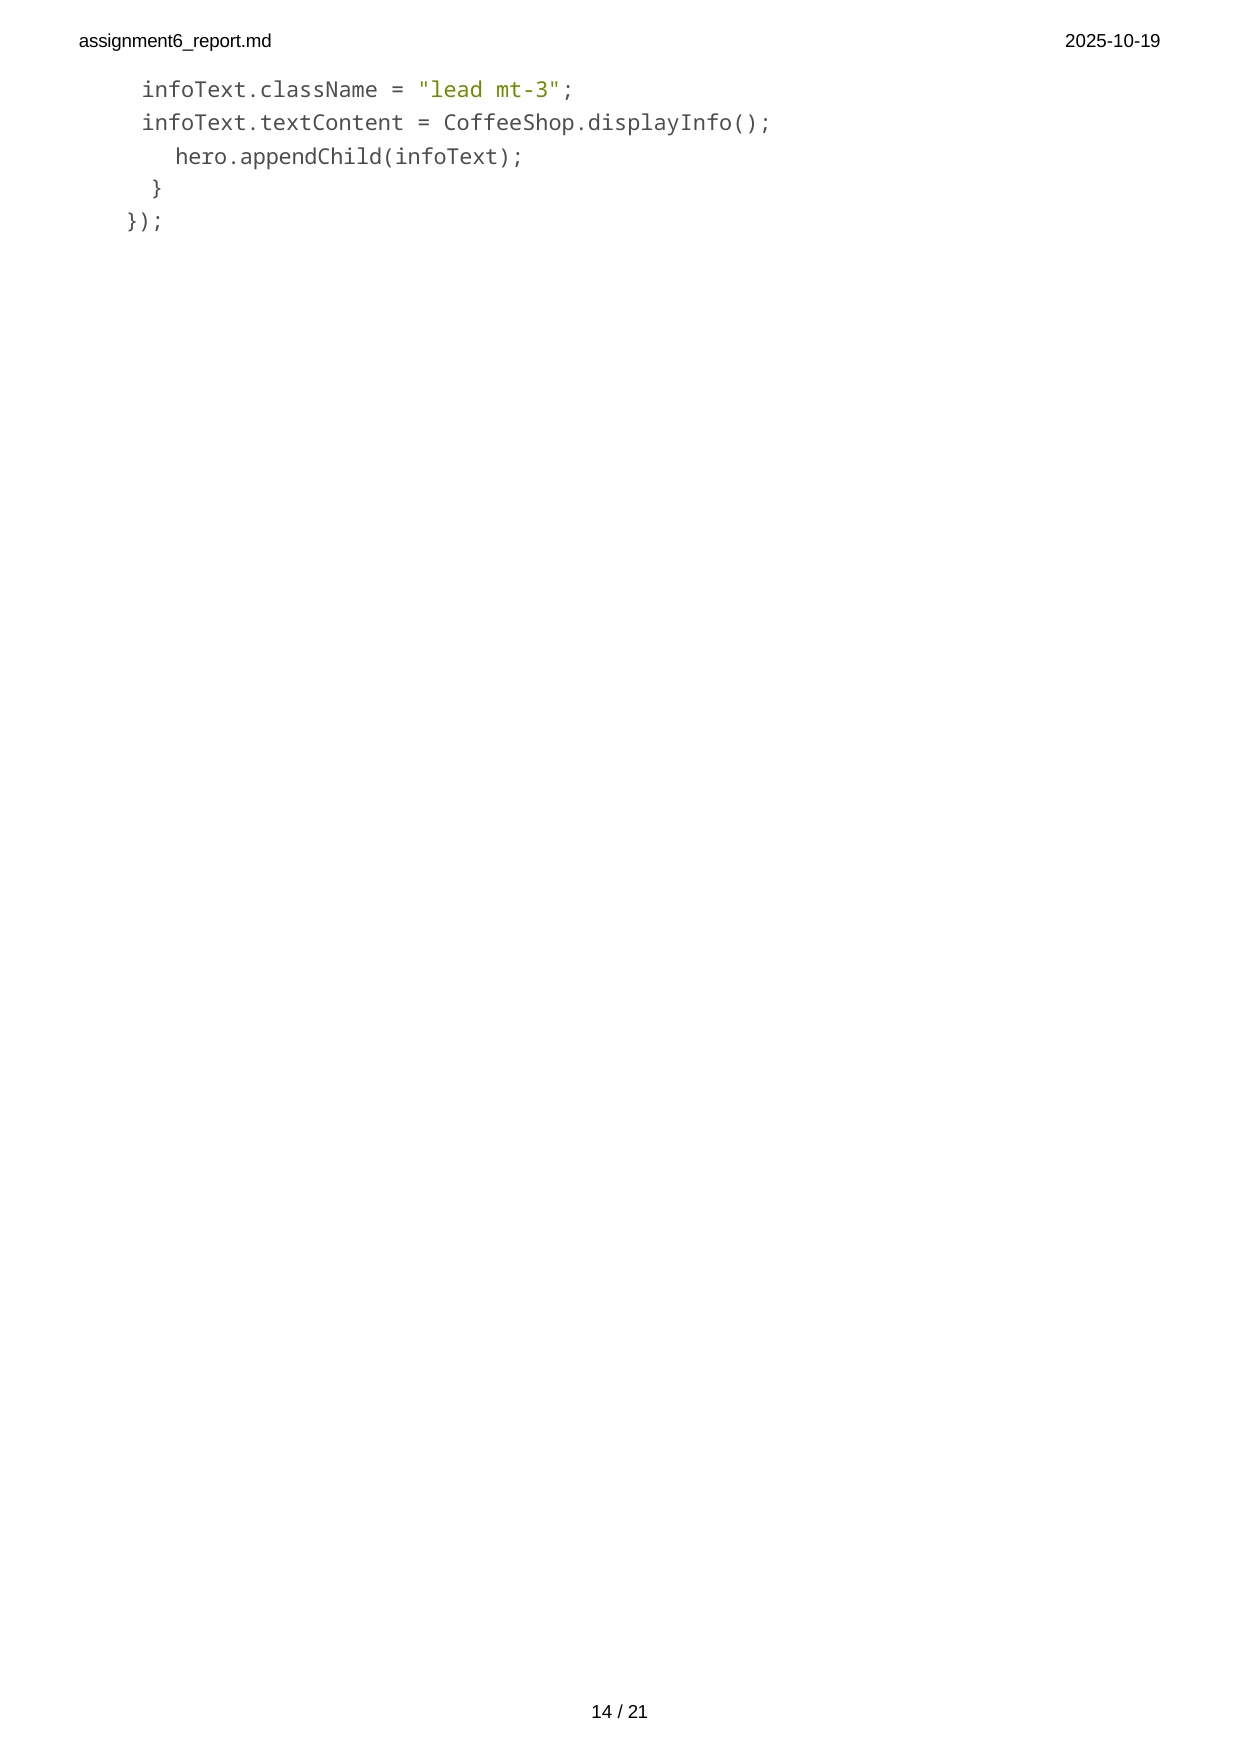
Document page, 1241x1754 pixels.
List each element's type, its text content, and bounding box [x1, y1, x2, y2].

text infoText.className = "lead mt-3"; [141, 77, 1166, 103]
text infoText.textContent = CoffeeShop.displayInfo(); hero.appendChild(infoText); [141, 107, 1056, 171]
text } [88, 175, 164, 201]
text }); [88, 205, 164, 234]
